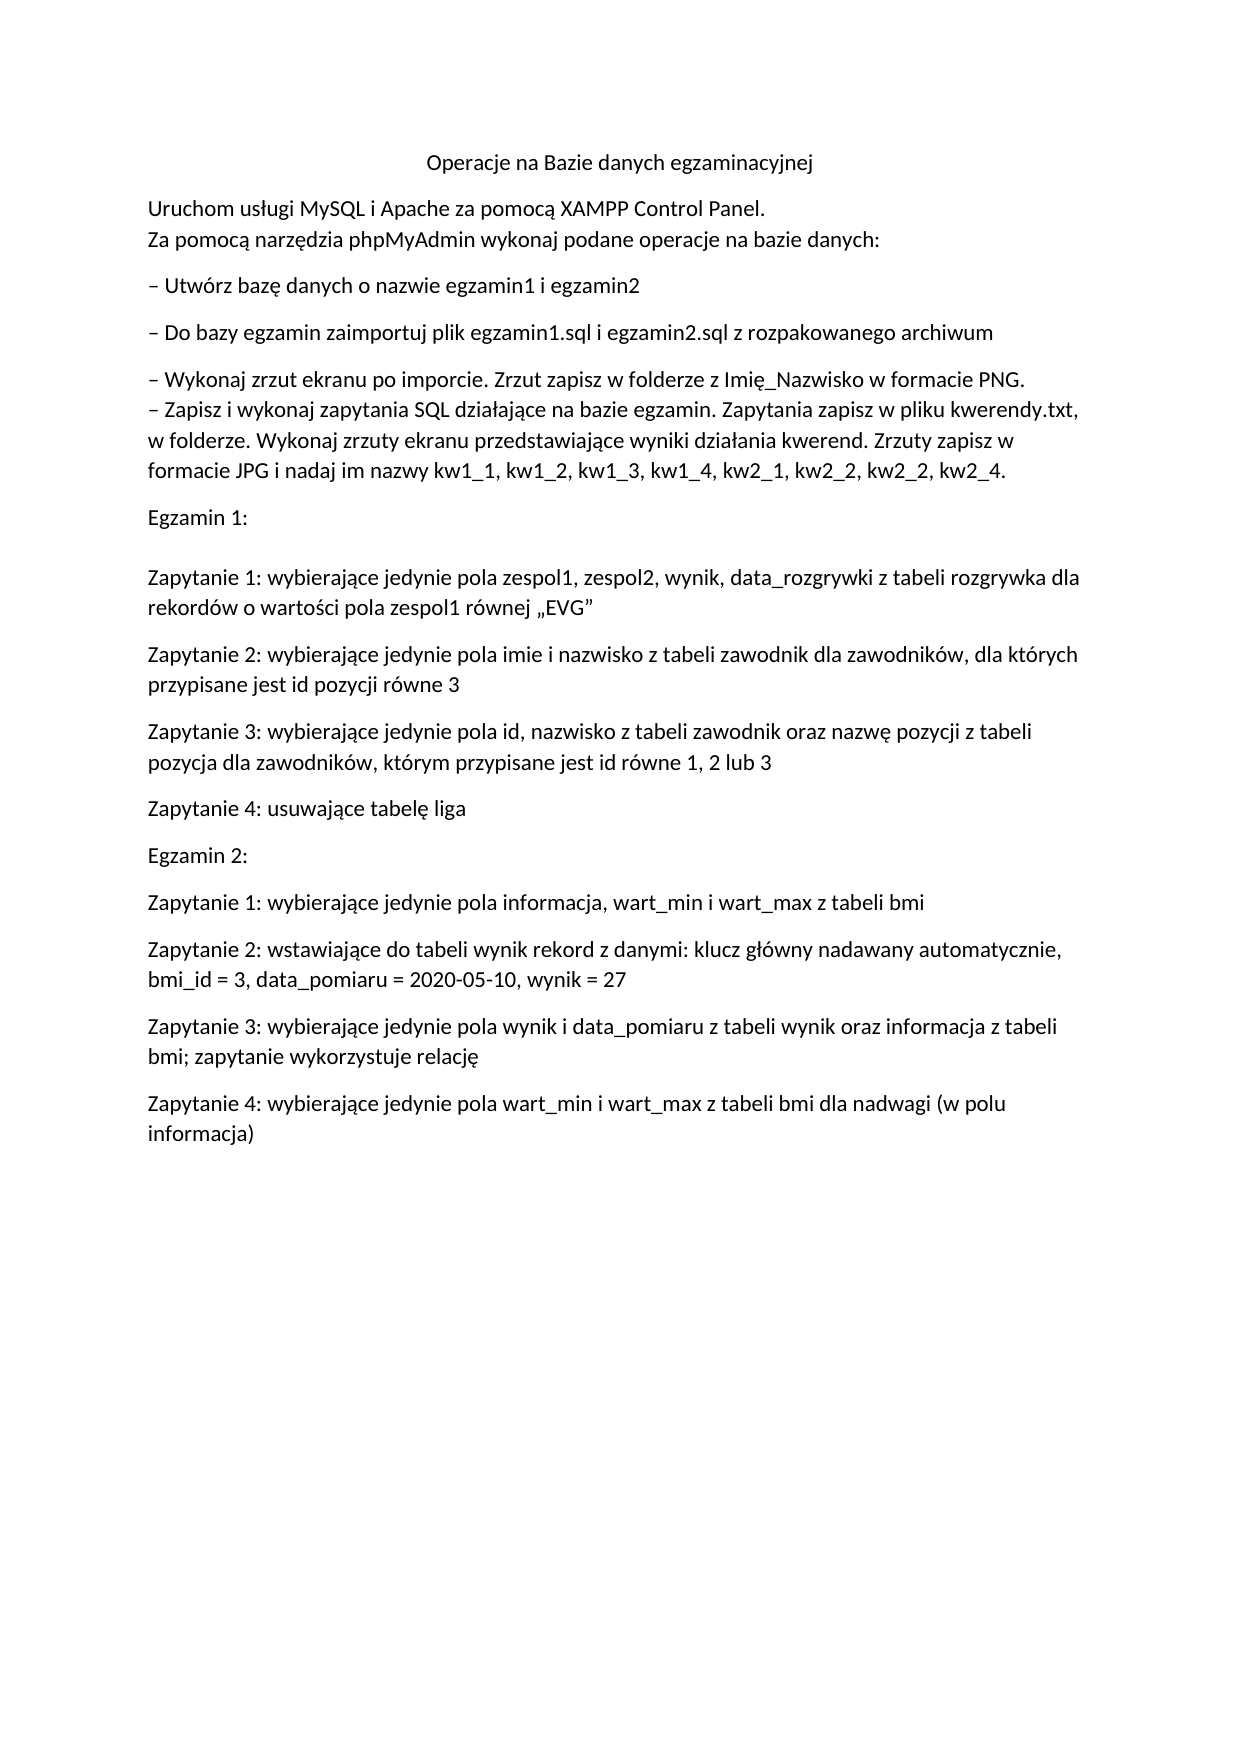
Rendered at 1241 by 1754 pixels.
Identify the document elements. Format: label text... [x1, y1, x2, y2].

text Zapytanie 3: wybierające jedynie pola id, nazwisko z tabeli zawodnik oraz nazwę pozycji z tabeli pozycja dla zawodników, którym przypisane jest id równe 1, 2 lub 3 [148, 717, 1093, 776]
text Operacje na Bazie danych egzaminacyjnej [148, 148, 1093, 176]
text Zapytanie 3: wybierające jedynie pola wynik i data_pomiaru z tabeli wynik oraz informacja z tabeli bmi; zapytanie wykorzystuje relację [148, 1012, 1093, 1070]
text Egzamin 2: [148, 841, 1093, 869]
text ‒ Wykonaj zrzut ekranu po imporcie. Zrzut zapisz w folderze z Imię_Nazwisko w formacie PNG. ‒ Zapisz i wykonaj zapytania SQL działające na bazie egzamin. Zapytania zapisz w pliku kwerendy.txt, w folderze. Wykonaj zrzuty ekranu przedstawiające wyniki działania kwerend. Zrzuty zapisz w formacie JPG i nadaj im nazwy kw1_1, kw1_2, kw1_3, kw1_4, kw2_1, kw2_2, kw2_2, kw2_4. [148, 365, 1093, 484]
text Zapytanie 1: wybierające jedynie pola informacja, wart_min i wart_max z tabeli bmi [148, 888, 1093, 916]
text Egzamin 1: Zapytanie 1: wybierające jedynie pola zespol1, zespol2, wynik, data_rozgrywki z tabeli rozgrywka dla rekordów o wartości pola zespol1 równej „EVG” [148, 503, 1093, 621]
text Zapytanie 4: usuwające tabelę liga [148, 794, 1093, 822]
text Zapytanie 2: wstawiające do tabeli wynik rekord z danymi: klucz główny nadawany automatycznie, bmi_id = 3, data_pomiaru = 2020-05-10, wynik = 27 [148, 935, 1093, 993]
text Zapytanie 2: wybierające jedynie pola imie i nazwisko z tabeli zawodnik dla zawodników, dla których przypisane jest id pozycji równe 3 [148, 640, 1093, 698]
text Uruchom usługi MySQL i Apache za pomocą XAMPP Control Panel. Za pomocą narzędzia phpMyAdmin wykonaj podane operacje na bazie danych: [148, 194, 1093, 253]
text Zapytanie 4: wybierające jedynie pola wart_min i wart_max z tabeli bmi dla nadwagi (w polu informacja) [148, 1089, 1093, 1147]
text ‒ Utwórz bazę danych o nazwie egzamin1 i egzamin2 [148, 272, 1093, 299]
text ‒ Do bazy egzamin zaimportuj plik egzamin1.sql i egzamin2.sql z rozpakowanego archiwum [148, 318, 1093, 346]
